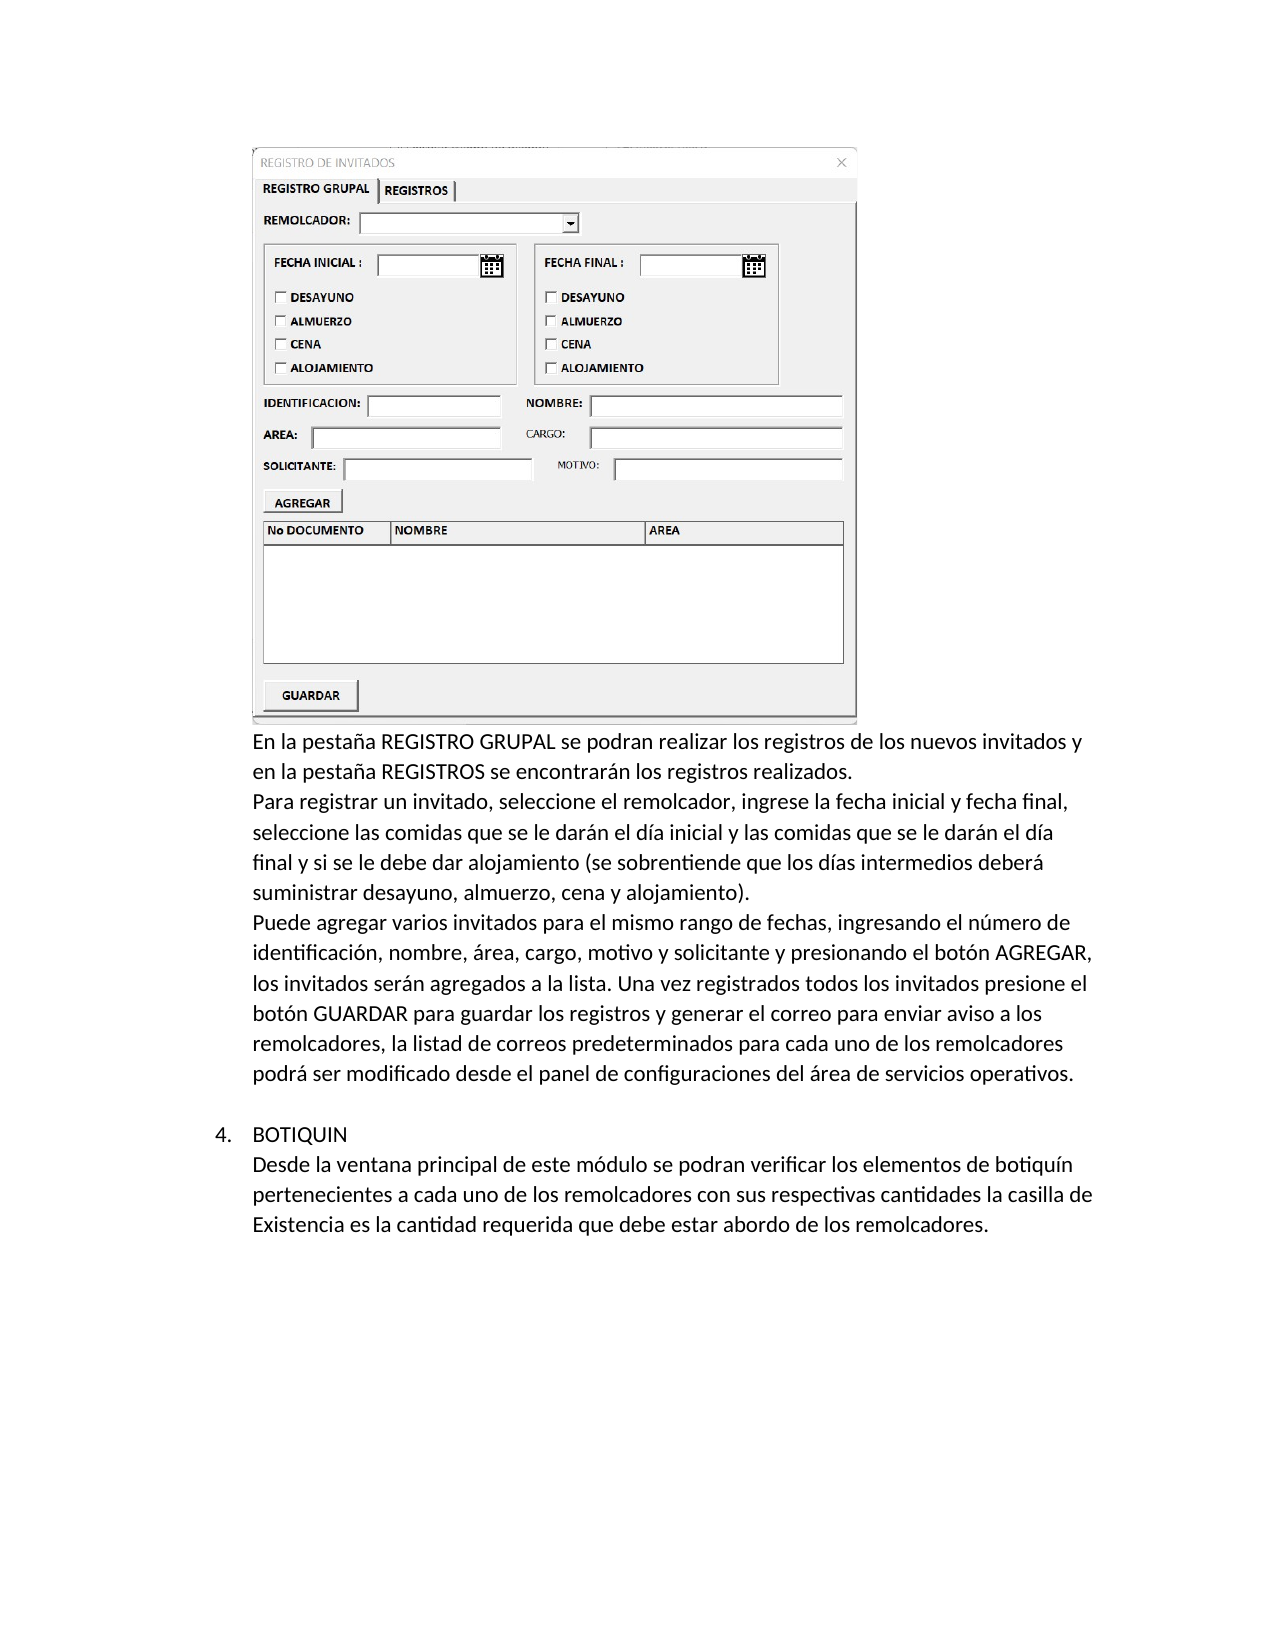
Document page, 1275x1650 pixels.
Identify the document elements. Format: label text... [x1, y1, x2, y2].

list Desde la ventana principal de este módulo se podran verificar los elementos de botiquín pertenecientes a cada uno de los remolcadores con sus respectivas cantidades la casilla de Existencia es la cantidad requerida que debe estar abordo de los remolcadores. [252, 1150, 1098, 1238]
list Para registrar un invitado, seleccione el remolcador, ingrese la fecha inicial y fecha final, seleccione las comidas que se le darán el día inicial y las comidas que se le darán el día final y si se le debe dar alojamiento (se sobrentiende que los días intermedios deberá suministrar desayuno, almuerzo, cena y alojamiento). [252, 787, 1098, 906]
picture [252, 147, 858, 725]
list En la pestaña REGISTRO GRUPAL se podran realizar los registros de los nuevos invitados y en la pestaña REGISTROS se encontrarán los registros realizados. [252, 727, 1098, 785]
list Puede agregar varios invitados para el mismo rango de fechas, ingresando el número de identificación, nombre, área, cargo, motivo y solicitante y presionando el botón AGREGAR, los invitados serán agregados a la lista. Una vez registrados todos los invitados presione el botón GUARDAR para guardar los registros y generar el correo para enviar aviso a los remolcadores, la listad de correos predeterminados para cada uno de los remolcadores podrá ser modificado desde el panel de configuraciones del área de servicios operativos. [252, 908, 1098, 1087]
list BOTIQUIN [215, 1120, 1098, 1148]
